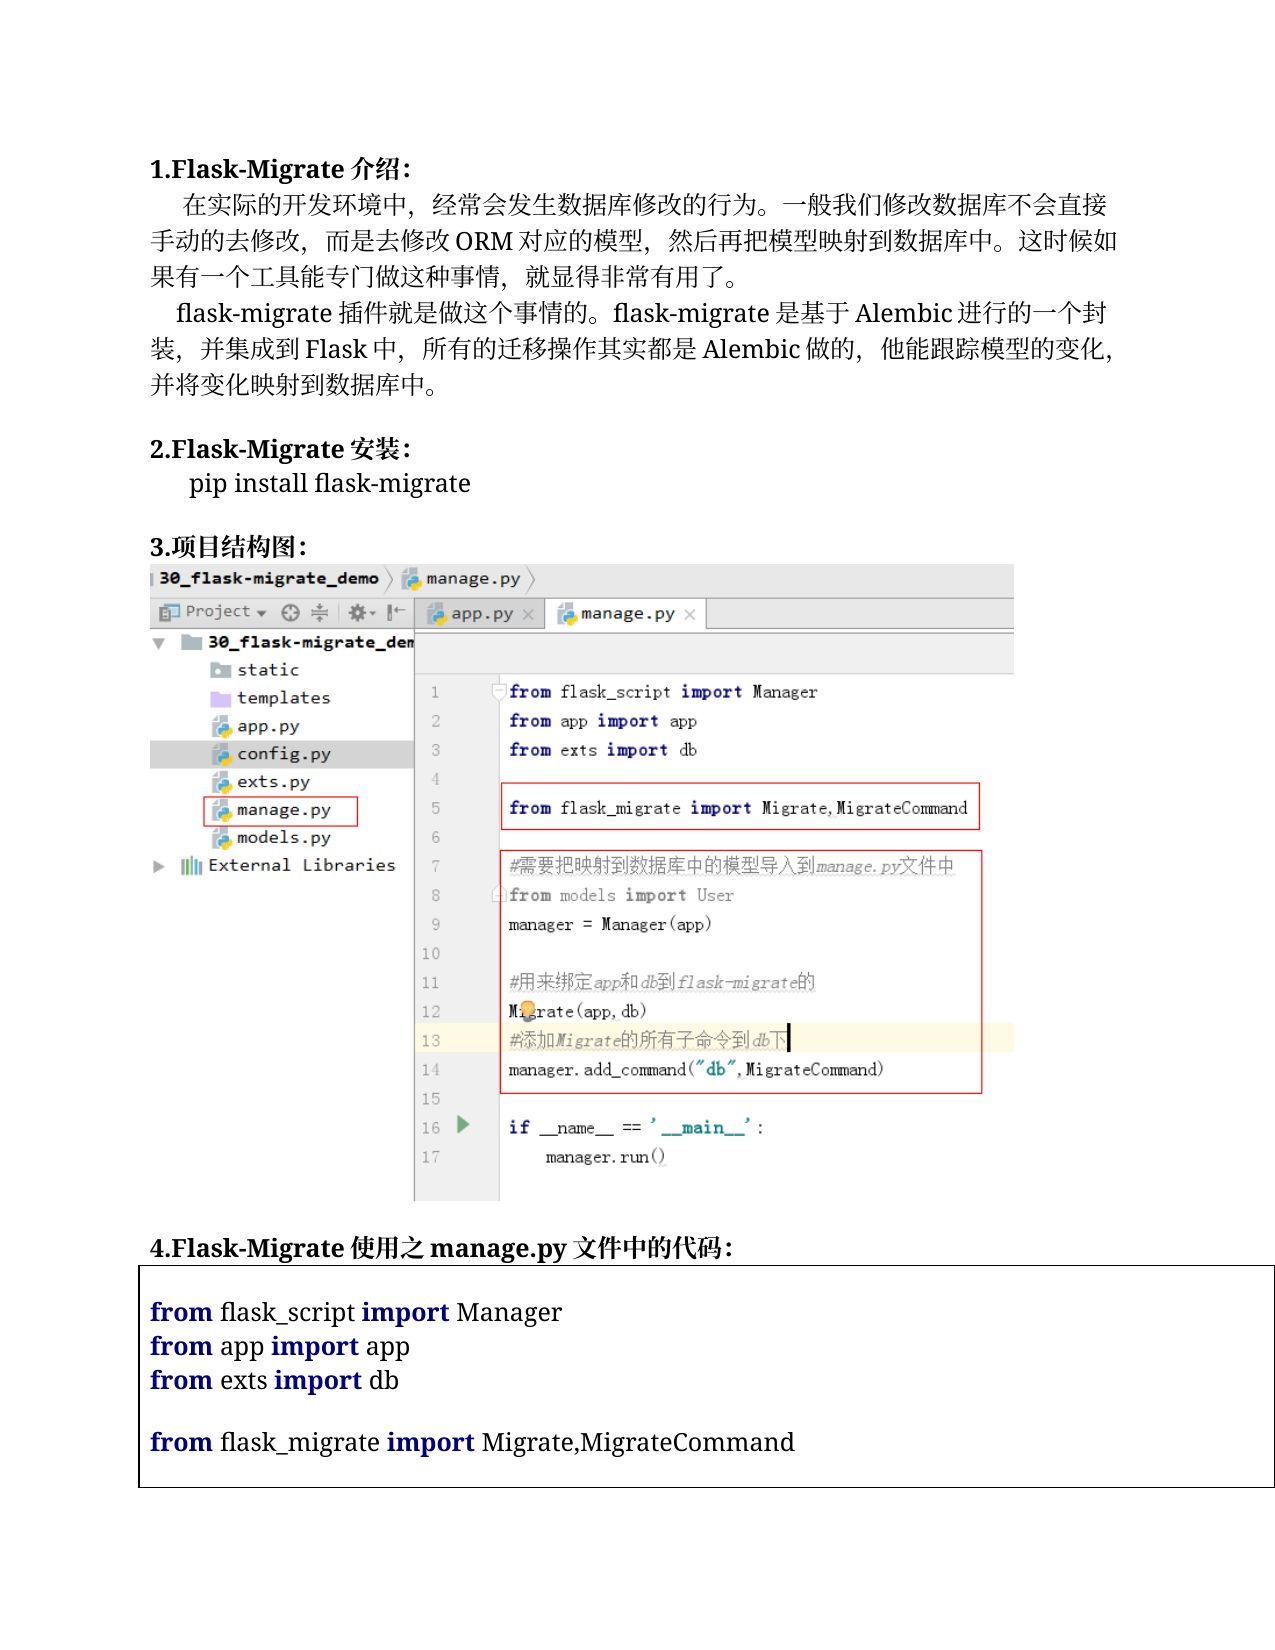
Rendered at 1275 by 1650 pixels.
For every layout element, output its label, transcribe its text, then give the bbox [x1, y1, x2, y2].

text 在实际的开发环境中，经常会发生数据库修改的行为。一般我们修改数据库不会直接手动的去修改，而是去修改ORM对应的模型，然后再把模型映射到数据库中。这时候如果有一个工具能专门做这种事情，就显得非常有用了。 [150, 186, 1125, 294]
text 3.项目结构图： [150, 528, 1125, 564]
text 1.Flask-Migrate介绍： [150, 150, 1125, 186]
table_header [140, 1266, 1274, 1487]
text 2.Flask-Migrate安装： [150, 430, 1125, 466]
text flask-migrate插件就是做这个事情的。flask-migrate是基于Alembic进行的一个封装，并集成到Flask中，所有的迁移操作其实都是Alembic做的，他能跟踪模型的变化，并将变化映射到数据库中。 [150, 294, 1125, 402]
text pip install flask-migrate [150, 466, 1125, 500]
picture [150, 564, 1014, 1201]
text 4.Flask-Migrate使用之manage.py文件中的代码： [150, 1229, 1125, 1265]
